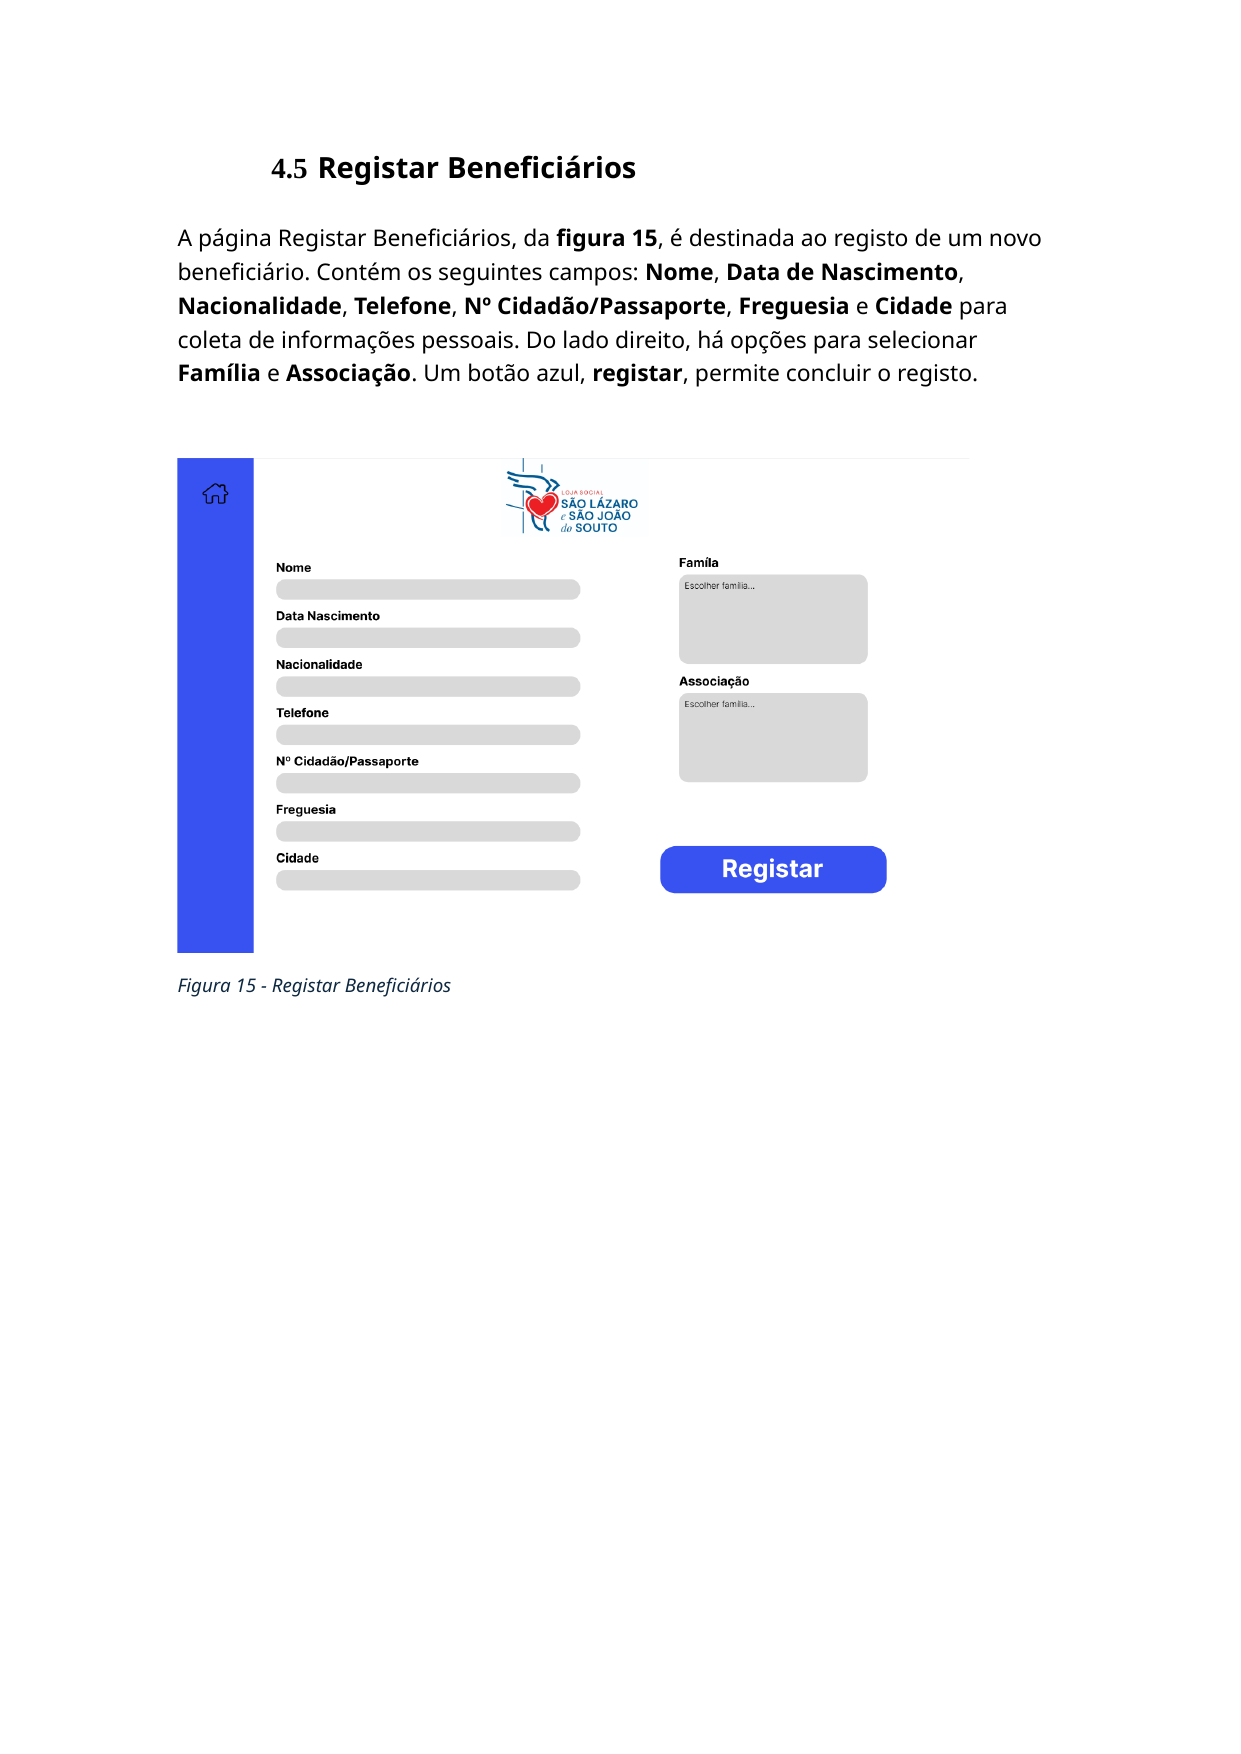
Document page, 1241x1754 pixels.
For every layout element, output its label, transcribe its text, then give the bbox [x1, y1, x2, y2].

text Figura 15 - Registar Beneficiários [177, 972, 1063, 998]
list Registar Beneficiários [271, 148, 1063, 187]
text A página Registar Beneficiários, da figura 15, é destinada ao registo de um novo beneficiário. Contém os seguintes campos: Nome, Data de Nascimento, Nacionalidade, Telefone, Nº Cidadão/Passaporte, Freguesia e Cidade para coleta de informações pessoais. Do lado direito, há opções para selecionar Família e Associação. Um botão azul, registar, permite concluir o registo. [177, 222, 1063, 389]
picture [177, 458, 970, 953]
